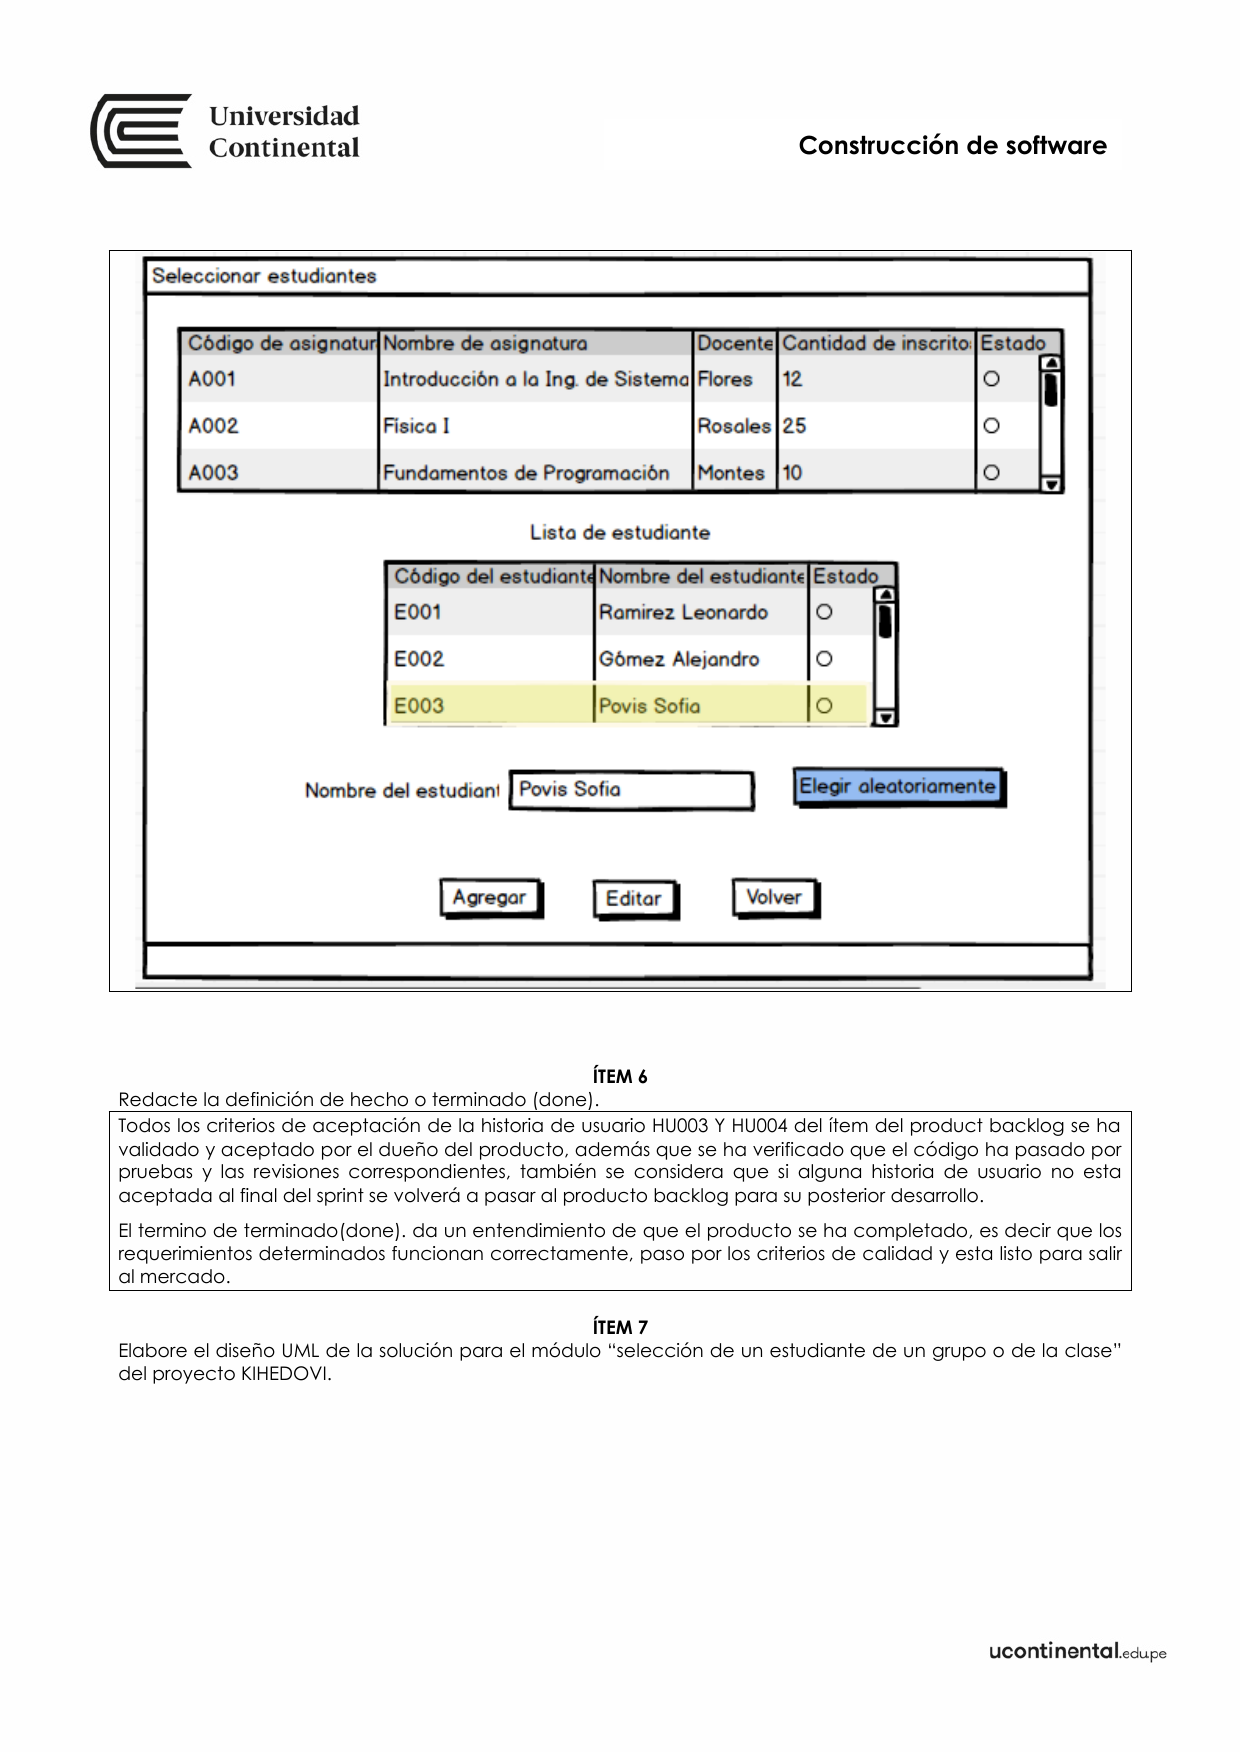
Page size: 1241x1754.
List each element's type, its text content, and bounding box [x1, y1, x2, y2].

text Todos los criterios de aceptación de la historia de usuario HU003 Y HU004 del ítem del product backlog se ha validado y aceptado por el dueño del producto, además que se ha verificado que el código ha pasado por pruebas y las revisiones correspondientes, también se considera que si alguna historia de usuario no esta aceptada al final del sprint se volverá a pasar al producto backlog para su posterior desarrollo. [110, 1112, 1131, 1206]
subtitle Ítem siete [118, 1316, 1123, 1339]
text El termino de terminado(done). da un entendimiento de que el producto se ha completado, es decir que los requerimientos determinados funcionan correctamente, paso por los criterios de calidad y esta listo para salir al mercado. [110, 1216, 1131, 1290]
subtitle Ítem seis [118, 1065, 1123, 1088]
text Elabore el diseño UML de la solución para el módulo “selección de un estudiante de un grupo o de la clase” del proyecto KIHEDOVI. [118, 1339, 1123, 1385]
picture [0, 0, 1241, 1752]
text Redacte la definición de hecho o terminado (done). [118, 1088, 1123, 1111]
